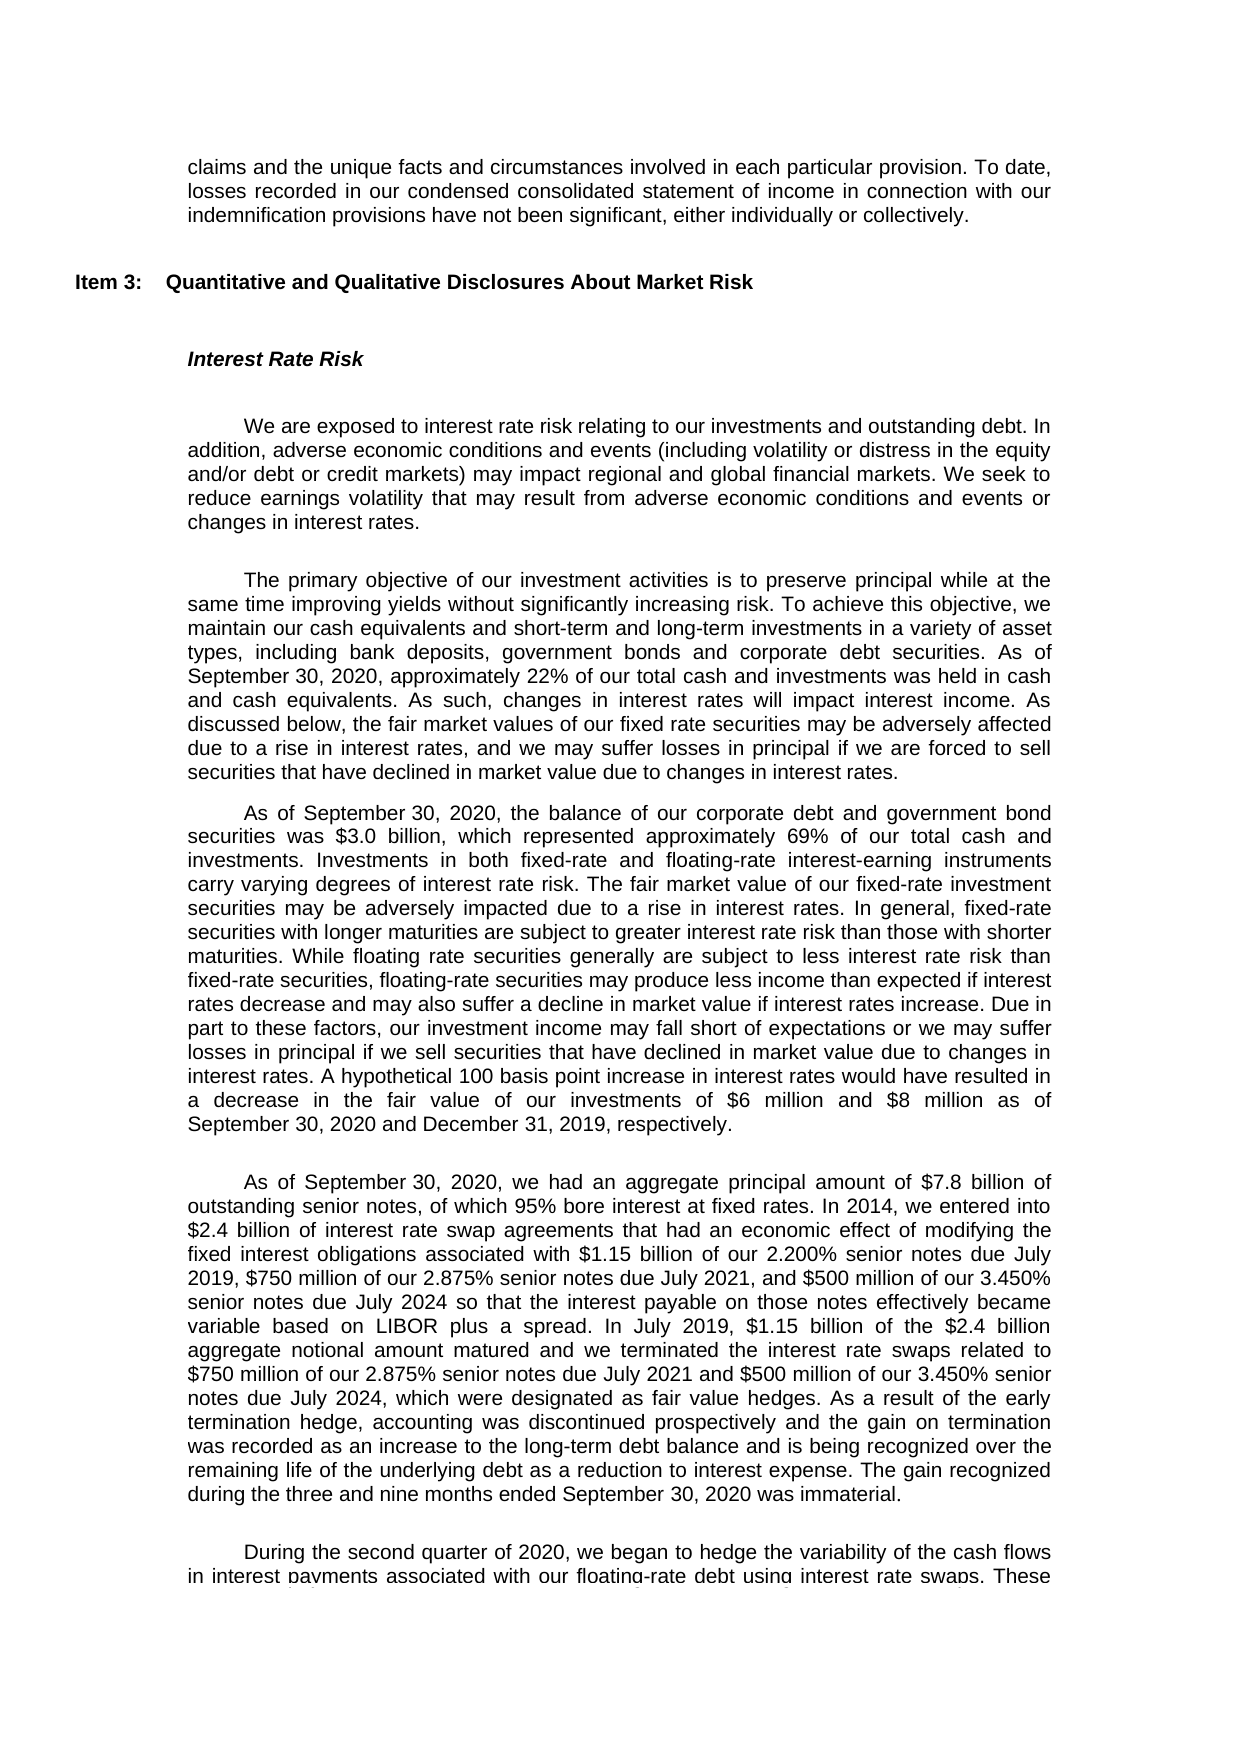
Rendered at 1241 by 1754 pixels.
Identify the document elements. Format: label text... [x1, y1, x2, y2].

text As of September 30, 2020, the balance of our corporate debt and government bond securities was $3.0 billion, which represented approximately 69% of our total cash and investments. Investments in both fixed-rate and floating-rate interest-earning instruments carry varying degrees of interest rate risk. The fair market value of our fixed-rate investment securities may be adversely impacted due to a rise in interest rates. In general, fixed-rate securities with longer maturities are subject to greater interest rate risk than those with shorter maturities. While floating rate securities generally are subject to less interest rate risk than fixed-rate securities, floating-rate securities may produce less income than expected if interest rates decrease and may also suffer a decline in market value if interest rates increase. Due in part to these factors, our investment income may fall short of expectations or we may suffer losses in principal if we sell securities that have declined in market value due to changes in interest rates. A hypothetical 100 basis point increase in interest rates would have resulted in a decrease in the fair value of our investments of $6 million and $8 million as of September 30, 2020 and December 31, 2019, respectively. [188, 800, 1053, 1136]
text The primary objective of our investment activities is to preserve principal while at the same time improving yields without significantly increasing risk. To achieve this objective, we maintain our cash equivalents and short-term and long-term investments in a variety of asset types, including bank deposits, government bonds and corporate debt securities. As of September 30, 2020, approximately 22% of our total cash and investments was held in cash and cash equivalents. As such, changes in interest rates will impact interest income. As discussed below, the fair market values of our fixed rate securities may be adversely affected due to a rise in interest rates, and we may suffer losses in principal if we are forced to sell securities that have declined in market value due to changes in interest rates. [188, 568, 1053, 784]
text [188, 1539, 1053, 1583]
text Interest Rate Risk [187, 343, 1053, 375]
text As of September 30, 2020, we had an aggregate principal amount of $7.8 billion of outstanding senior notes, of which 95% bore interest at fixed rates. In 2014, we entered into $2.4 billion of interest rate swap agreements that had an economic effect of modifying the fixed interest obligations associated with $1.15 billion of our 2.200% senior notes due July 2019, $750 million of our 2.875% senior notes due July 2021, and $500 million of our 3.450% senior notes due July 2024 so that the interest payable on those notes effectively became variable based on LIBOR plus a spread. In July 2019, $1.15 billion of the $2.4 billion aggregate notional amount matured and we terminated the interest rate swaps related to $750 million of our 2.875% senior notes due July 2021 and $500 million of our 3.450% senior notes due July 2024, which were designated as fair value hedges. As a result of the early termination hedge, accounting was discontinued prospectively and the gain on termination was recorded as an increase to the long-term debt balance and is being recognized over the remaining life of the underlying debt as a reduction to interest expense. The gain recognized during the three and nine months ended September 30, 2020 was immaterial. [188, 1170, 1053, 1506]
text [188, 155, 1053, 227]
text We are exposed to interest rate risk relating to our investments and outstanding debt. In addition, adverse economic conditions and events (including volatility or distress in the equity and/or debt or credit markets) may impact regional and global financial markets. We seek to reduce earnings volatility that may result from adverse economic conditions and events or changes in interest rates. [188, 414, 1053, 534]
text Item 3: Quantitative and Qualitative Disclosures About Market Risk [75, 270, 1053, 294]
